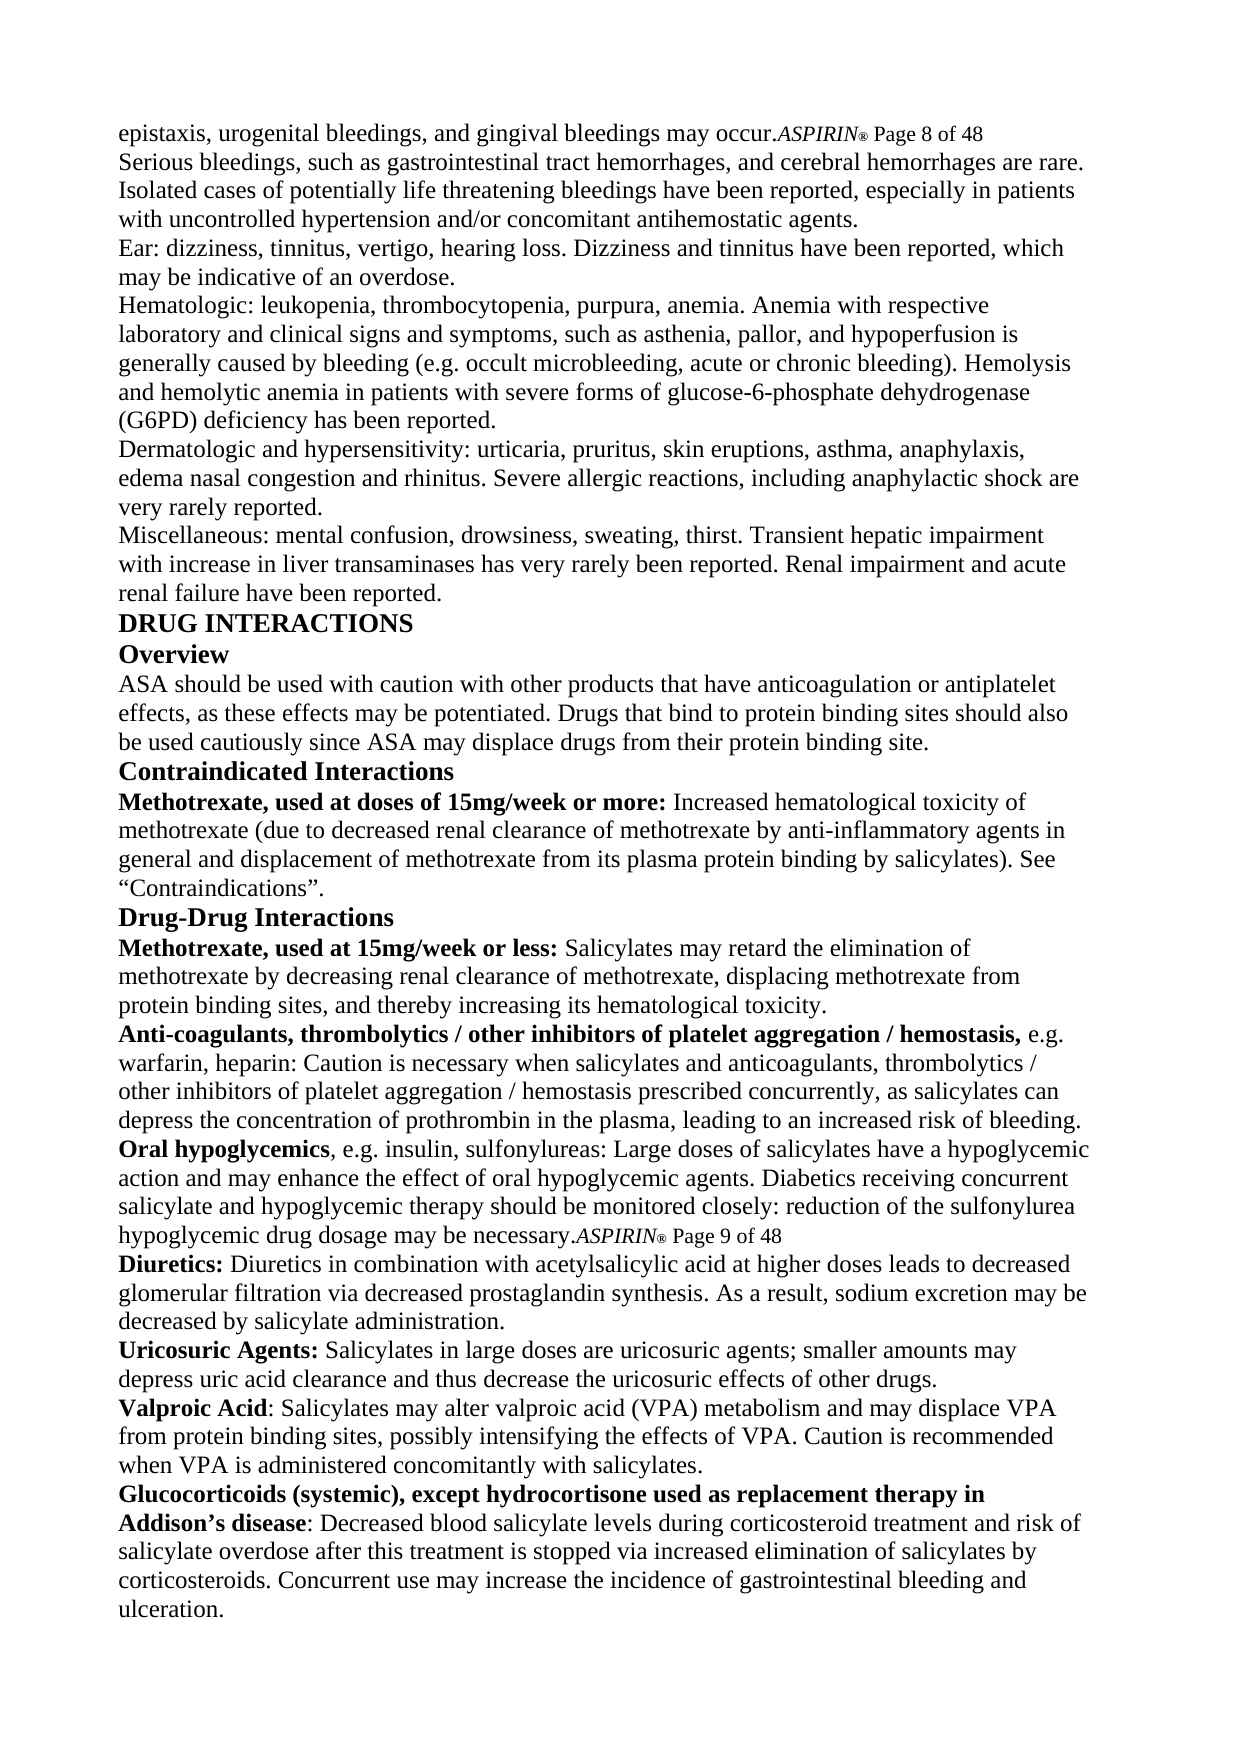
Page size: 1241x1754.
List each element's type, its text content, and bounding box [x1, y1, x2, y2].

text other inhibitors of platelet aggregation / hemostasis prescribed concurrently, as salicylates can [118, 1076, 1122, 1105]
text epistaxis, urogenital bleedings, and gingival bleedings may occur.ASPIRIN® Page 8 of 48 [118, 118, 1122, 147]
text salicylate and hypoglycemic therapy should be monitored closely: reduction of the sulfonylurea [118, 1191, 1122, 1220]
text Serious bleedings, such as gastrointestinal tract hemorrhages, and cerebral hemorrhages are rare. [118, 147, 1122, 176]
text Isolated cases of potentially life threatening bleedings have been reported, especially in patients [118, 176, 1122, 204]
text ASA should be used with caution with other products that have anticoagulation or antiplatelet [118, 669, 1122, 698]
text protein binding sites, and thereby increasing its hematological toxicity. [118, 990, 1122, 1019]
text generally caused by bleeding (e.g. occult microbleeding, acute or chronic bleeding). Hemolysis [118, 348, 1122, 377]
text with uncontrolled hypertension and/or concomitant antihemostatic agents. [118, 204, 1122, 233]
text with increase in liver transaminases has very rarely been reported. Renal impairment and acute [118, 549, 1122, 578]
text Addison’s disease: Decreased blood salicylate levels during corticosteroid treatment and risk of [118, 1508, 1122, 1536]
text decreased by salicylate administration. [118, 1306, 1122, 1335]
text Valproic Acid: Salicylates may alter valproic acid (VPA) metabolism and may displace VPA [118, 1393, 1122, 1421]
text very rarely reported. [118, 492, 1122, 521]
text hypoglycemic drug dosage may be necessary.ASPIRIN® Page 9 of 48 [118, 1220, 1122, 1249]
text salicylate overdose after this treatment is stopped via increased elimination of salicylates by [118, 1536, 1122, 1565]
text laboratory and clinical signs and symptoms, such as asthenia, pallor, and hypoperfusion is [118, 319, 1122, 348]
text Hematologic: leukopenia, thrombocytopenia, purpura, anemia. Anemia with respective [118, 291, 1122, 319]
text renal failure have been reported. [118, 578, 1122, 607]
text Miscellaneous: mental confusion, drowsiness, sweating, thirst. Transient hepatic impairment [118, 521, 1122, 549]
text edema nasal congestion and rhinitus. Severe allergic reactions, including anaphylactic shock are [118, 463, 1122, 492]
text methotrexate by decreasing renal clearance of methotrexate, displacing methotrexate from [118, 961, 1122, 990]
text be used cautiously since ASA may displace drugs from their protein binding site. [118, 727, 1122, 755]
text general and displacement of methotrexate from its plasma protein binding by salicylates). See [118, 844, 1122, 873]
text Methotrexate, used at 15mg/week or less: Salicylates may retard the elimination of [118, 933, 1122, 961]
text may be indicative of an overdose. [118, 262, 1122, 291]
text Methotrexate, used at doses of 15mg/week or more: Increased hematological toxicity of [118, 787, 1122, 815]
text when VPA is administered concomitantly with salicylates. [118, 1450, 1122, 1479]
text (G6PD) deficiency has been reported. [118, 406, 1122, 434]
text warfarin, heparin: Caution is necessary when salicylates and anticoagulants, thrombolytics / [118, 1048, 1122, 1076]
text action and may enhance the effect of oral hypoglycemic agents. Diabetics receiving concurrent [118, 1163, 1122, 1191]
text Anti-coagulants, thrombolytics / other inhibitors of platelet aggregation / hemostasis, e.g. [118, 1019, 1122, 1048]
text Oral hypoglycemics, e.g. insulin, sulfonylureas: Large doses of salicylates have a hypoglycemic [118, 1134, 1122, 1163]
text effects, as these effects may be potentiated. Drugs that bind to protein binding sites should also [118, 698, 1122, 727]
text methotrexate (due to decreased renal clearance of methotrexate by anti-inflammatory agents in [118, 815, 1122, 844]
text ulceration. [118, 1594, 1122, 1623]
text Glucocorticoids (systemic), except hydrocortisone used as replacement therapy in [118, 1479, 1122, 1508]
text Overview [118, 638, 1122, 669]
text Contraindicated Interactions [118, 755, 1122, 787]
text Drug-Drug Interactions [118, 902, 1122, 933]
text “Contraindications”. [118, 873, 1122, 902]
text and hemolytic anemia in patients with severe forms of glucose-6-phosphate dehydrogenase [118, 377, 1122, 406]
text Ear: dizziness, tinnitus, vertigo, hearing loss. Dizziness and tinnitus have been reported, which [118, 233, 1122, 262]
text depress uric acid clearance and thus decrease the uricosuric effects of other drugs. [118, 1364, 1122, 1393]
text from protein binding sites, possibly intensifying the effects of VPA. Caution is recommended [118, 1421, 1122, 1450]
text glomerular filtration via decreased prostaglandin synthesis. As a result, sodium excretion may be [118, 1278, 1122, 1306]
text depress the concentration of prothrombin in the plasma, leading to an increased risk of bleeding. [118, 1105, 1122, 1134]
text DRUG INTERACTIONS [118, 607, 1122, 638]
text Diuretics: Diuretics in combination with acetylsalicylic acid at higher doses leads to decreased [118, 1249, 1122, 1278]
text Dermatologic and hypersensitivity: urticaria, pruritus, skin eruptions, asthma, anaphylaxis, [118, 434, 1122, 463]
text corticosteroids. Concurrent use may increase the incidence of gastrointestinal bleeding and [118, 1565, 1122, 1594]
text Uricosuric Agents: Salicylates in large doses are uricosuric agents; smaller amounts may [118, 1335, 1122, 1364]
